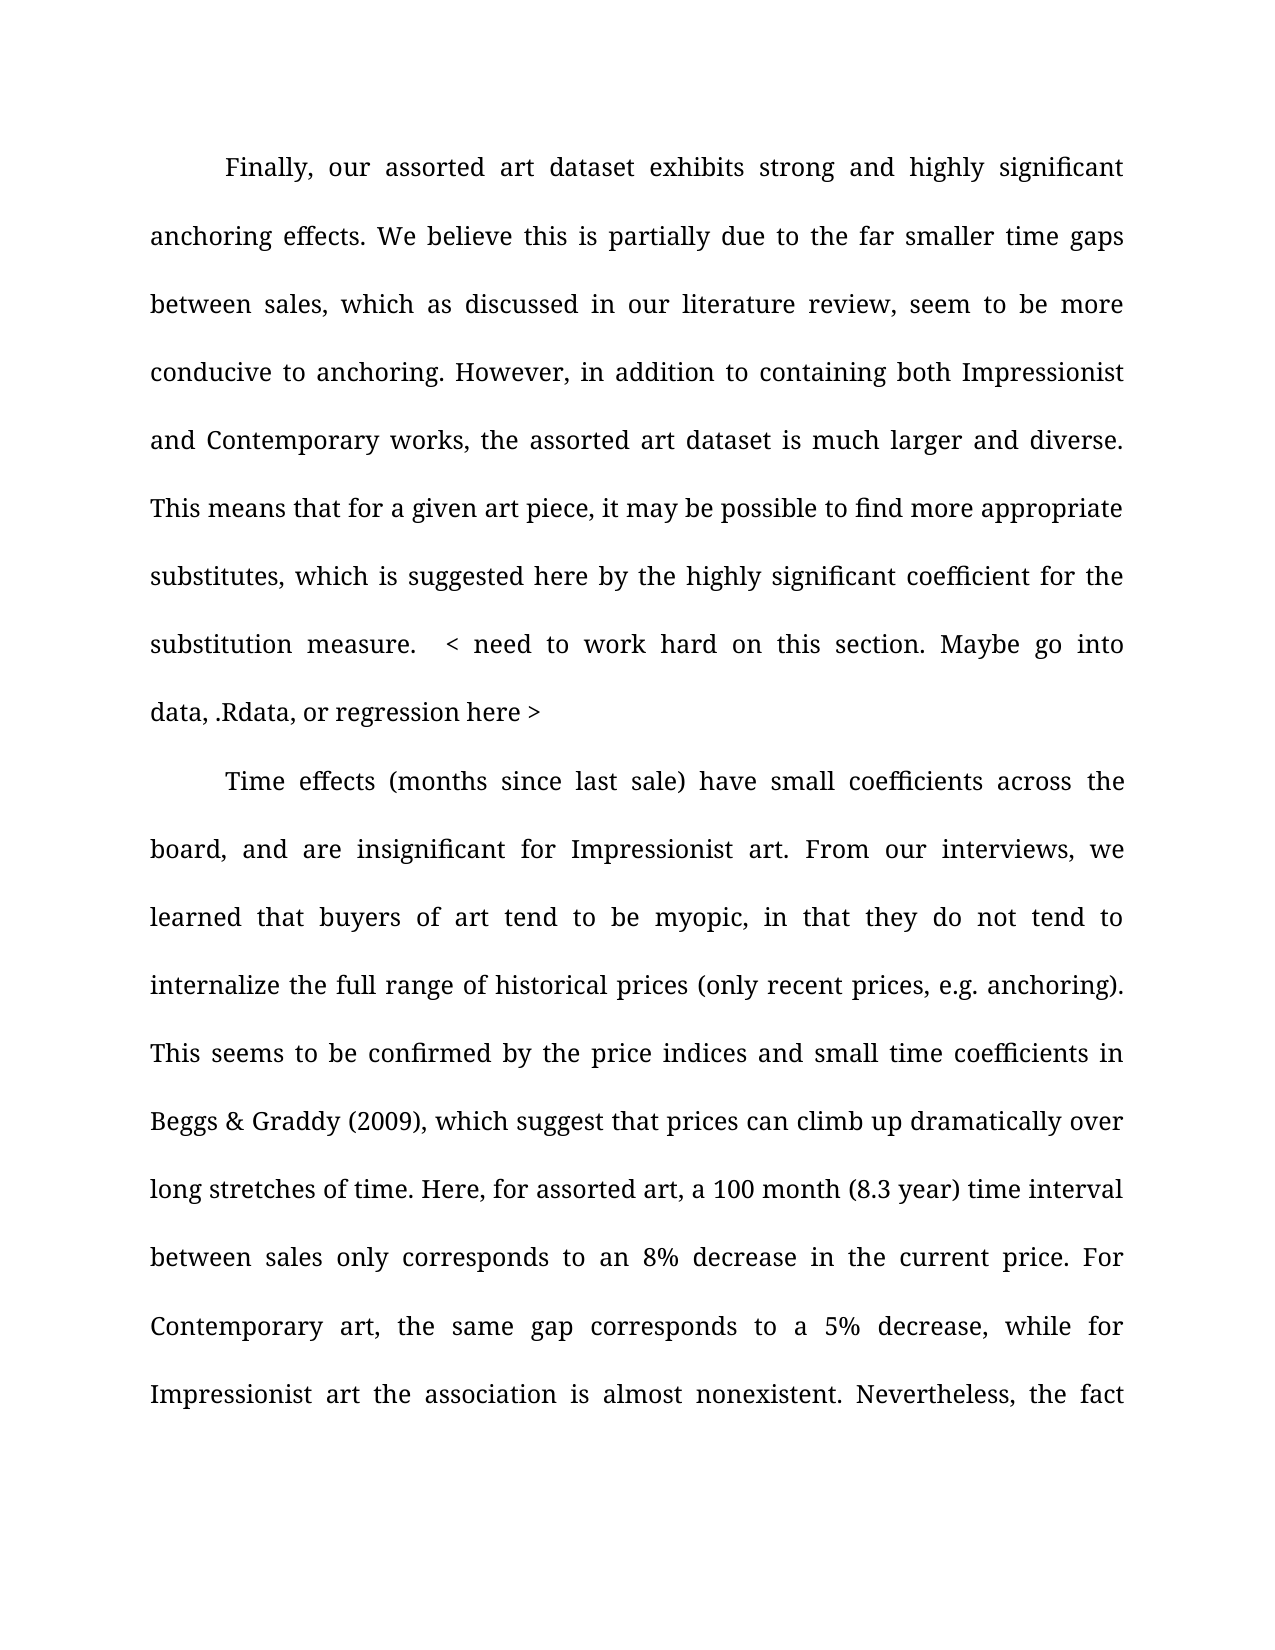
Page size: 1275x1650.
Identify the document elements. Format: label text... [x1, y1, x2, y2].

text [150, 763, 1125, 1410]
text Finally, our assorted art dataset exhibits strong and highly significant anchoring effects. We believe this is partially due to the far smaller time gaps between sales, which as discussed in our literature review, seem to be more conducive to anchoring. However, in addition to containing both Impressionist and Contemporary works, the assorted art dataset is much larger and diverse. This means that for a given art piece, it may be possible to find more appropriate substitutes, which is suggested here by the highly significant coefficient for the substitution measure. < need to work hard on this section. Maybe go into data, .Rdata, or regression here > [150, 150, 1125, 729]
